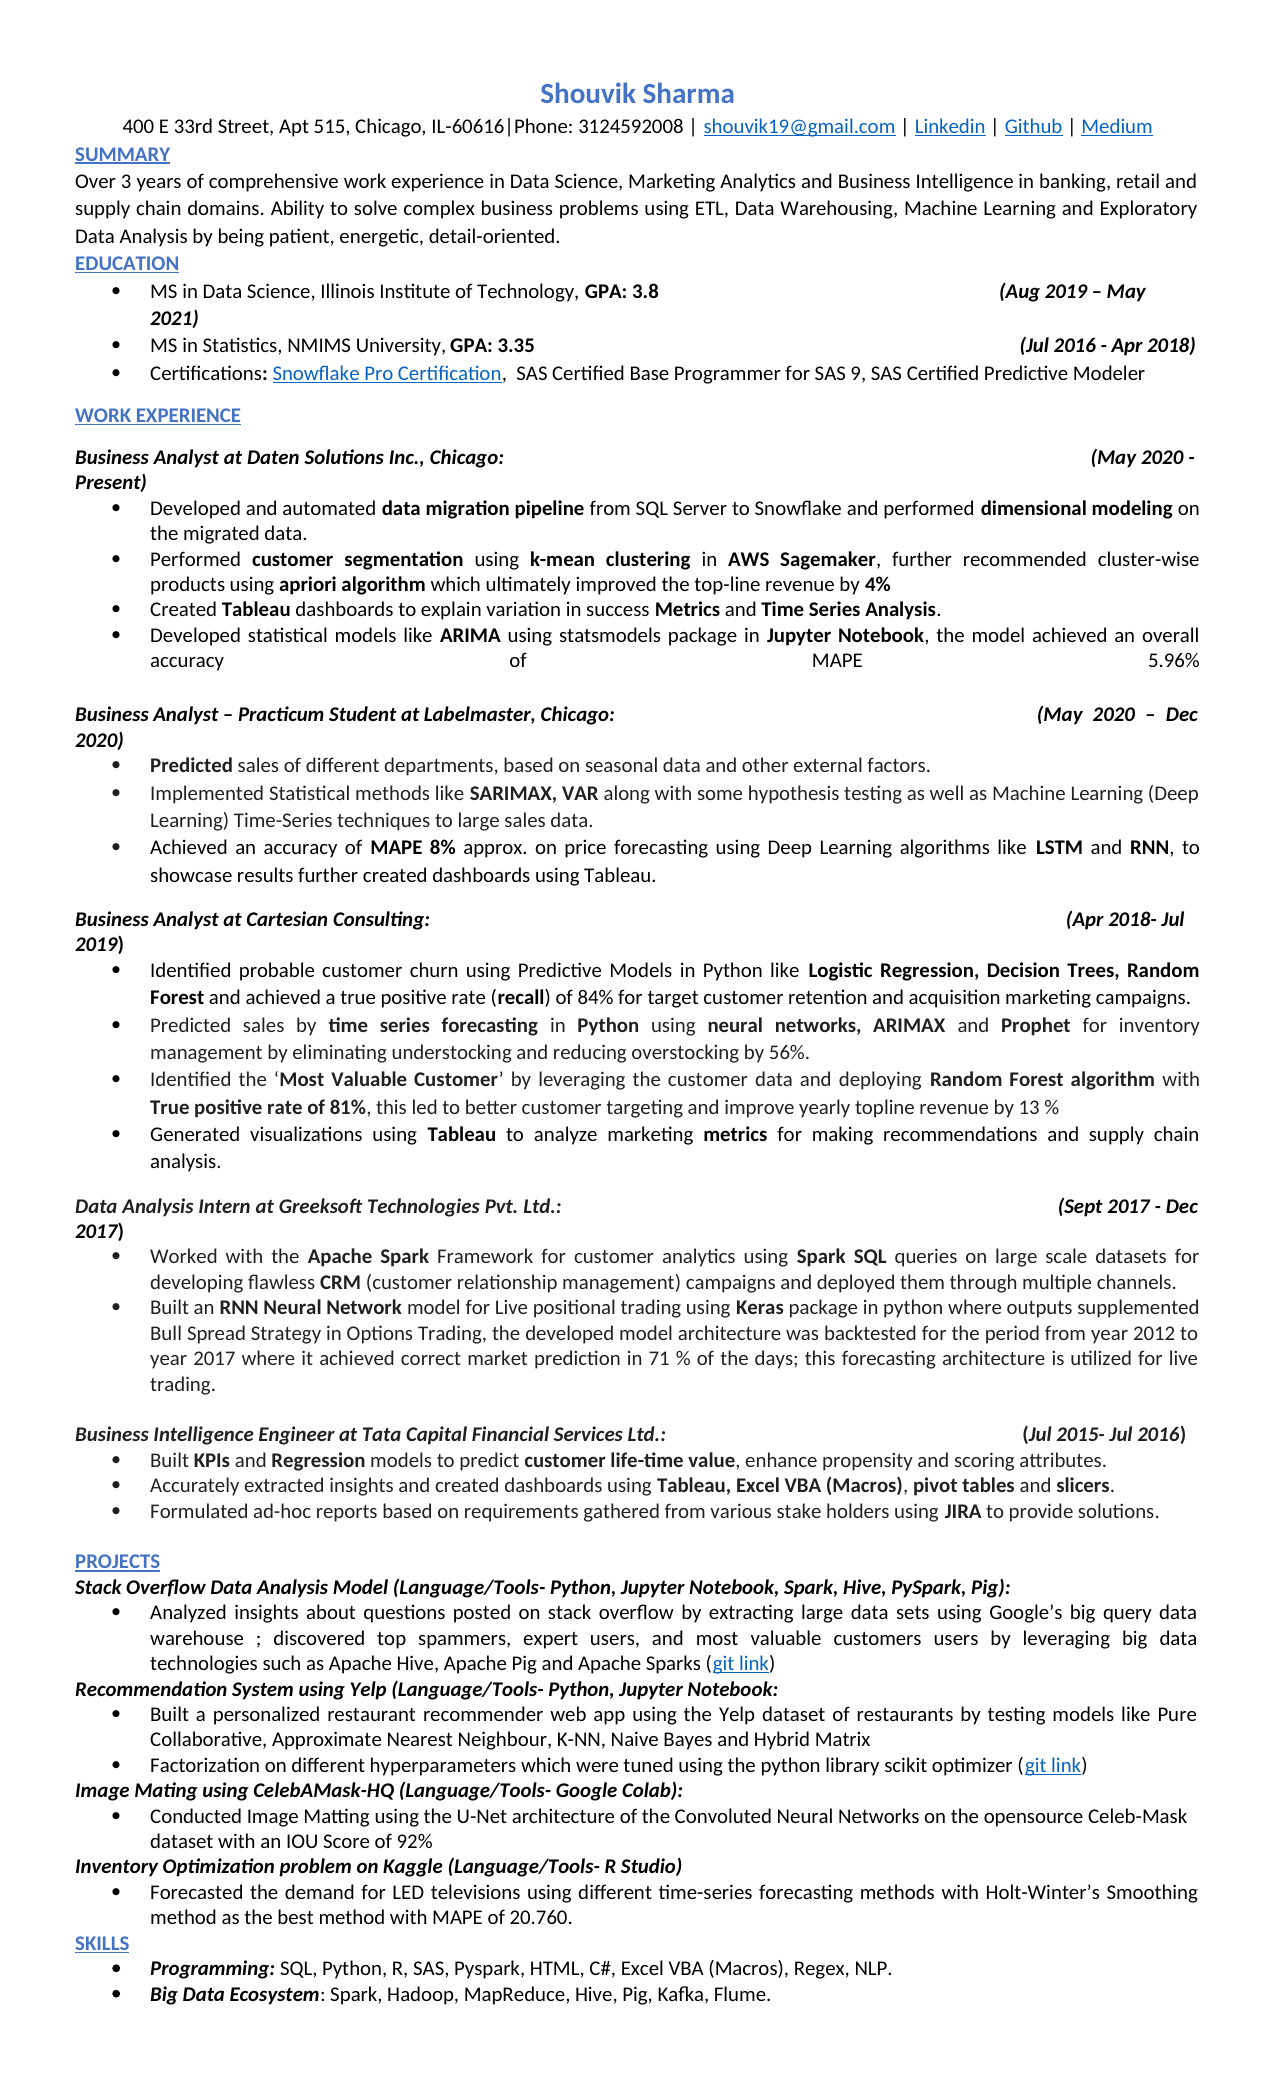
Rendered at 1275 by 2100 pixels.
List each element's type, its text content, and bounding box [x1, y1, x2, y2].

list Predicted sales of different departments, based on seasonal data and other external factors. [112, 752, 1200, 778]
list MS in Statistics, NMIMS University, GPA: 3.35 (Jul 2016 - Apr 2018) [112, 333, 1200, 358]
text Image Mating using CelebAMask-HQ (Language/Tools- Google Colab): [75, 1777, 1200, 1803]
list Forecasted the demand for LED televisions using different time-series forecasting methods with Holt-Winter’s Smoothing method as the best method with MAPE of 20.760. [112, 1879, 1200, 1930]
list Developed statistical models like ARIMA using statsmodels package in Jupyter Notebook, the model achieved an overall accuracy of MAPE 5.96% [112, 622, 1200, 702]
list Formulated ad-hoc reports based on requirements gathered from various stake holders using JIRA to provide solutions. [112, 1498, 1200, 1523]
text Over 3 years of comprehensive work experience in Data Science, Marketing Analytics and Business Intelligence in banking, retail and supply chain domains. Ability to solve complex business problems using ETL, Data Warehousing, Machine Learning and Exploratory Data Analysis by being patient, energetic, detail-oriented. [75, 168, 1200, 248]
text Recommendation System using Yelp (Language/Tools- Python, Jupyter Notebook: [75, 1676, 1200, 1701]
list Certifications: Snowflake Pro Certification, SAS Certified Base Programmer for SAS 9, SAS Certified Predictive Modeler [112, 360, 1200, 385]
list Identified probable customer churn using Predictive Models in Python like Logistic Regression, Decision Trees, Random Forest and achieved a true positive rate (recall) of 84% for target customer retention and acquisition marketing campaigns. [112, 957, 1200, 1010]
text Business Analyst at Cartesian Consulting: (Apr 2018- Jul 2019) [75, 906, 1200, 957]
list Worked with the Apache Spark Framework for customer analytics using Spark SQL queries on large scale datasets for developing flawless CRM (customer relationship management) campaigns and deployed them through multiple channels. [112, 1244, 1200, 1294]
text PROJECTS [75, 1549, 1200, 1574]
text SKILLS [75, 1930, 1200, 1955]
list Factorization on different hyperparameters which were tuned using the python library scikit optimizer (git link) [112, 1752, 1200, 1777]
text Stack Overflow Data Analysis Model (Language/Tools- Python, Jupyter Notebook, Spark, Hive, PySpark, Pig): [75, 1574, 1200, 1599]
list Programming: SQL, Python, R, SAS, Pyspark, HTML, C#, Excel VBA (Macros), Regex, NLP. [112, 1955, 1200, 1981]
list Predicted sales by time series forecasting in Python using neural networks, ARIMAX and Prophet for inventory management by eliminating understocking and reducing overstocking by 56%. [112, 1012, 1200, 1064]
list Built a personalized restaurant recommender web app using the Yelp dataset of restaurants by testing models like Pure Collaborative, Approximate Nearest Neighbour, K-NN, Naive Bayes and Hybrid Matrix [112, 1701, 1200, 1752]
list Big Data Ecosystem: Spark, Hadoop, MapReduce, Hive, Pig, Kafka, Flume. [112, 1981, 1200, 2006]
text SUMMARY [75, 141, 1200, 166]
text Business Intelligence Engineer at Tata Capital Financial Services Ltd.: (Jul 2015- Jul 2016) [75, 1422, 1200, 1447]
text Business Analyst – Practicum Student at Labelmaster, Chicago: (May 2020 – Dec 2020) [75, 702, 1200, 752]
text WORK EXPERIENCE [75, 402, 1200, 427]
list Accurately extracted insights and created dashboards using Tableau, Excel VBA (Macros), pivot tables and slicers. [112, 1472, 1200, 1498]
list Conducted Image Matting using the U-Net architecture of the Convoluted Neural Networks on the opensource Celeb-Mask dataset with an IOU Score of 92% [112, 1803, 1200, 1854]
list Achieved an accuracy of MAPE 8% approx. on price forecasting using Deep Learning algorithms like LSTM and RNN, to showcase results further created dashboards using Tableau. [112, 835, 1200, 887]
text 400 E 33rd Street, Apt 515, Chicago, IL-60616|Phone: 3124592008 | shouvik19@gmail.com | Linkedin | Github | Medium [75, 113, 1200, 139]
list Analyzed insights about questions posted on stack overflow by extracting large data sets using Google’s big query data warehouse ; discovered top spammers, expert users, and most valuable customers users by leveraging big data technologies such as Apache Hive, Apache Pig and Apache Sparks (git link) [112, 1599, 1200, 1676]
list Developed and automated data migration pipeline from SQL Server to Snowflake and performed dimensional modeling on the migrated data. [112, 495, 1200, 546]
list Created Tableau dashboards to explain variation in success Metrics and Time Series Analysis. [112, 597, 1200, 622]
list Generated visualizations using Tableau to analyze marketing metrics for making recommendations and supply chain analysis. [112, 1121, 1200, 1174]
list Built KPIs and Regression models to predict customer life-time value, enhance propensity and scoring attributes. [112, 1447, 1200, 1472]
list Identified the ‘Most Valuable Customer’ by leveraging the customer data and deploying Random Forest algorithm with True positive rate of 81%, this led to better customer targeting and improve yearly topline revenue by 13 % [112, 1067, 1200, 1119]
list Performed customer segmentation using k-mean clustering in AWS Sagemaker, further recommended cluster-wise products using apriori algorithm which ultimately improved the top-line revenue by 4% [112, 546, 1200, 597]
list Implemented Statistical methods like SARIMAX, VAR along with some hypothesis testing as well as Machine Learning (Deep Learning) Time-Series techniques to large sales data. [112, 780, 1200, 833]
list Built an RNN Neural Network model for Live positional trading using Keras package in python where outputs supplemented Bull Spread Strategy in Options Trading, the developed model architecture was backtested for the period from year 2012 to year 2017 where it achieved correct market prediction in 71 % of the days; this forecasting architecture is utilized for live trading. [112, 1294, 1200, 1396]
text Data Analysis Intern at Greeksoft Technologies Pvt. Ltd.: (Sept 2017 - Dec 2017) [75, 1193, 1200, 1244]
text Inventory Optimization problem on Kaggle (Language/Tools- R Studio) [75, 1854, 1200, 1879]
text Business Analyst at Daten Solutions Inc., Chicago: (May 2020 - Present) [75, 444, 1200, 495]
text Shouvik Sharma [75, 75, 1200, 111]
text EDUCATION [75, 250, 1200, 276]
list MS in Data Science, Illinois Institute of Technology, GPA: 3.8 (Aug 2019 – May 2021) [112, 278, 1200, 331]
